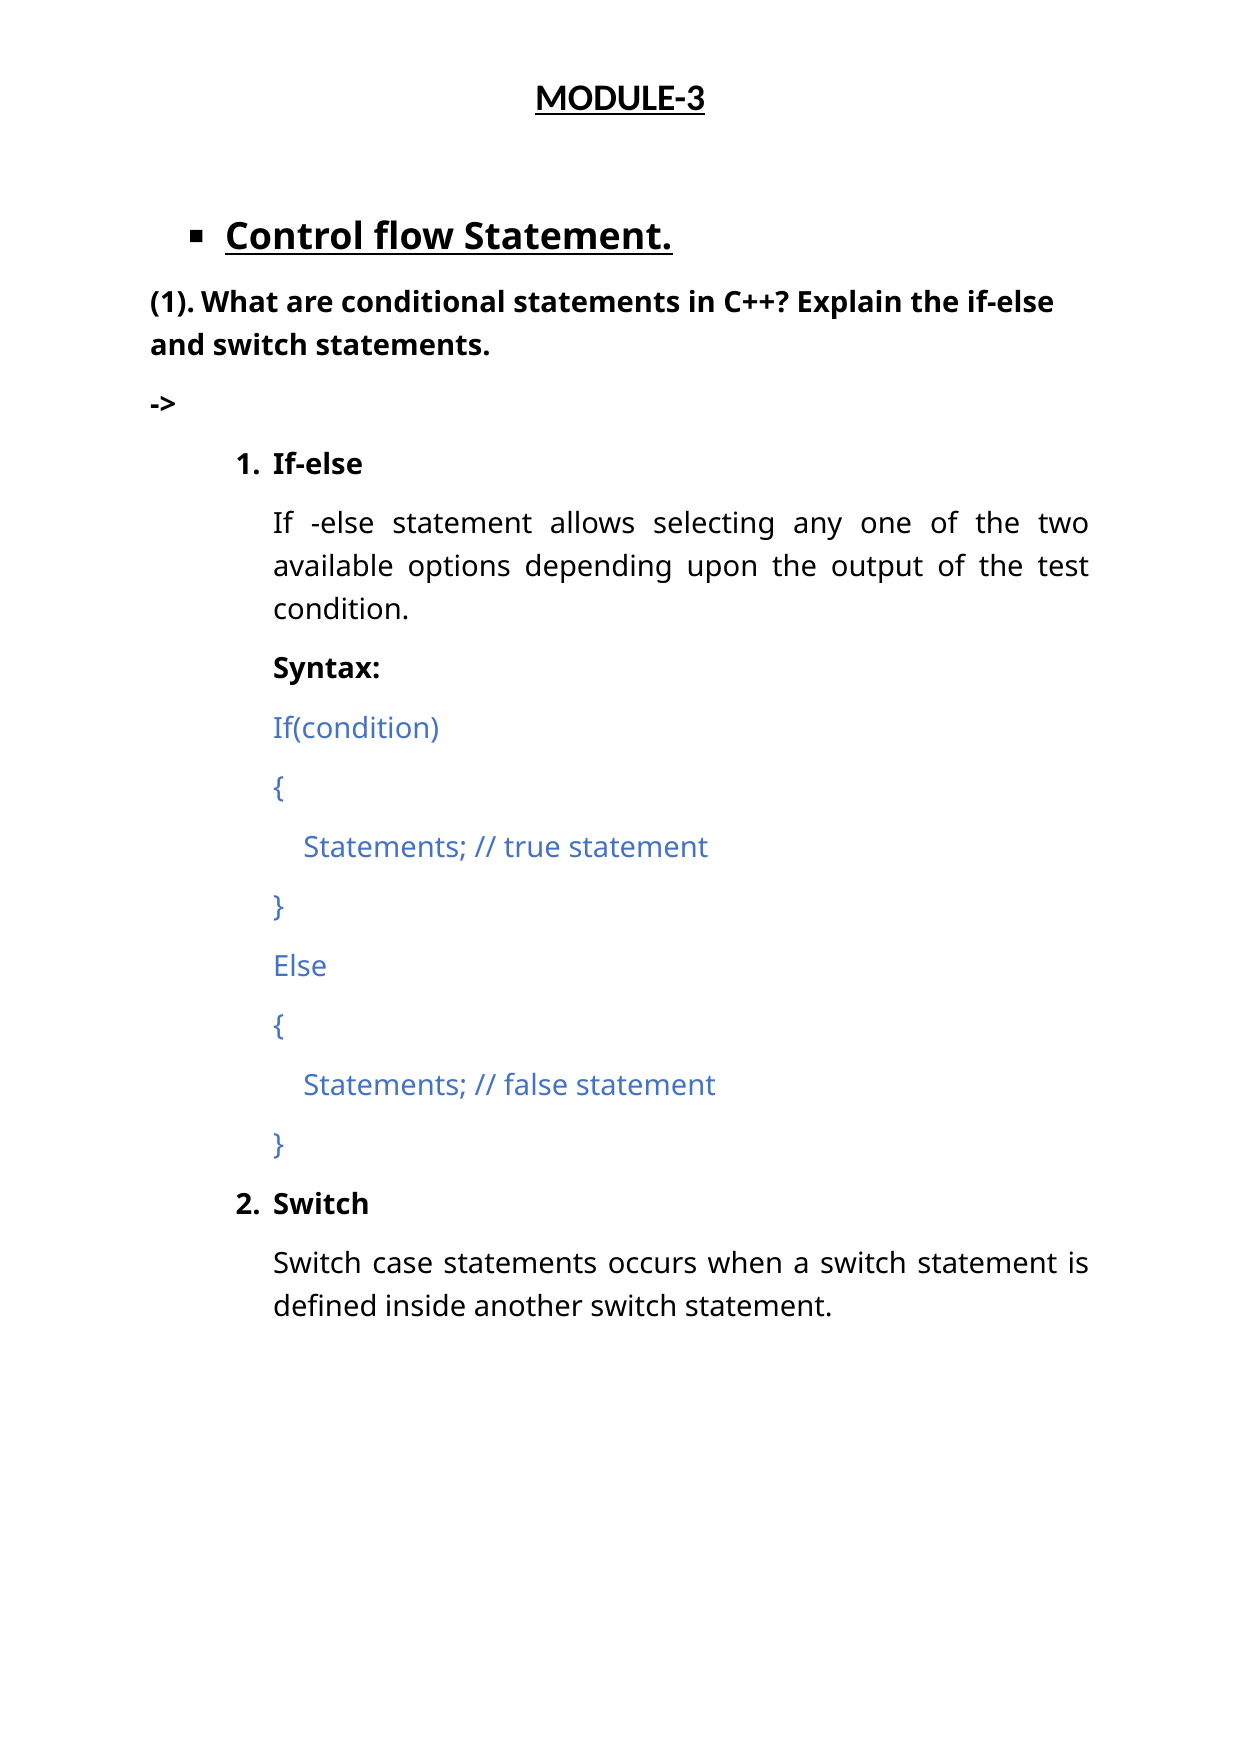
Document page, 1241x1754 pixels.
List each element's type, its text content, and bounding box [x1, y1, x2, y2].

text (1). What are conditional statements in C++? Explain the if-else and switch statements. [150, 281, 1090, 364]
text -> [150, 383, 1090, 423]
list If-else [235, 443, 1090, 483]
text } [273, 886, 1090, 925]
text If -else statement allows selecting any one of the two available options depending upon the output of the test condition. [273, 502, 1090, 628]
text Else [273, 945, 1090, 985]
text } [273, 1123, 1090, 1163]
text { [273, 767, 1090, 806]
text Statements; // false statement [273, 1064, 1090, 1104]
text { [273, 1004, 1090, 1044]
text Statements; // true statement [273, 826, 1090, 866]
text If(condition) [273, 707, 1090, 747]
list Control flow Statement. [187, 209, 1090, 261]
text Switch case statements occurs when a switch statement is defined inside another switch statement. [273, 1242, 1090, 1325]
text Syntax: [273, 648, 1090, 687]
list Switch [235, 1183, 1090, 1223]
